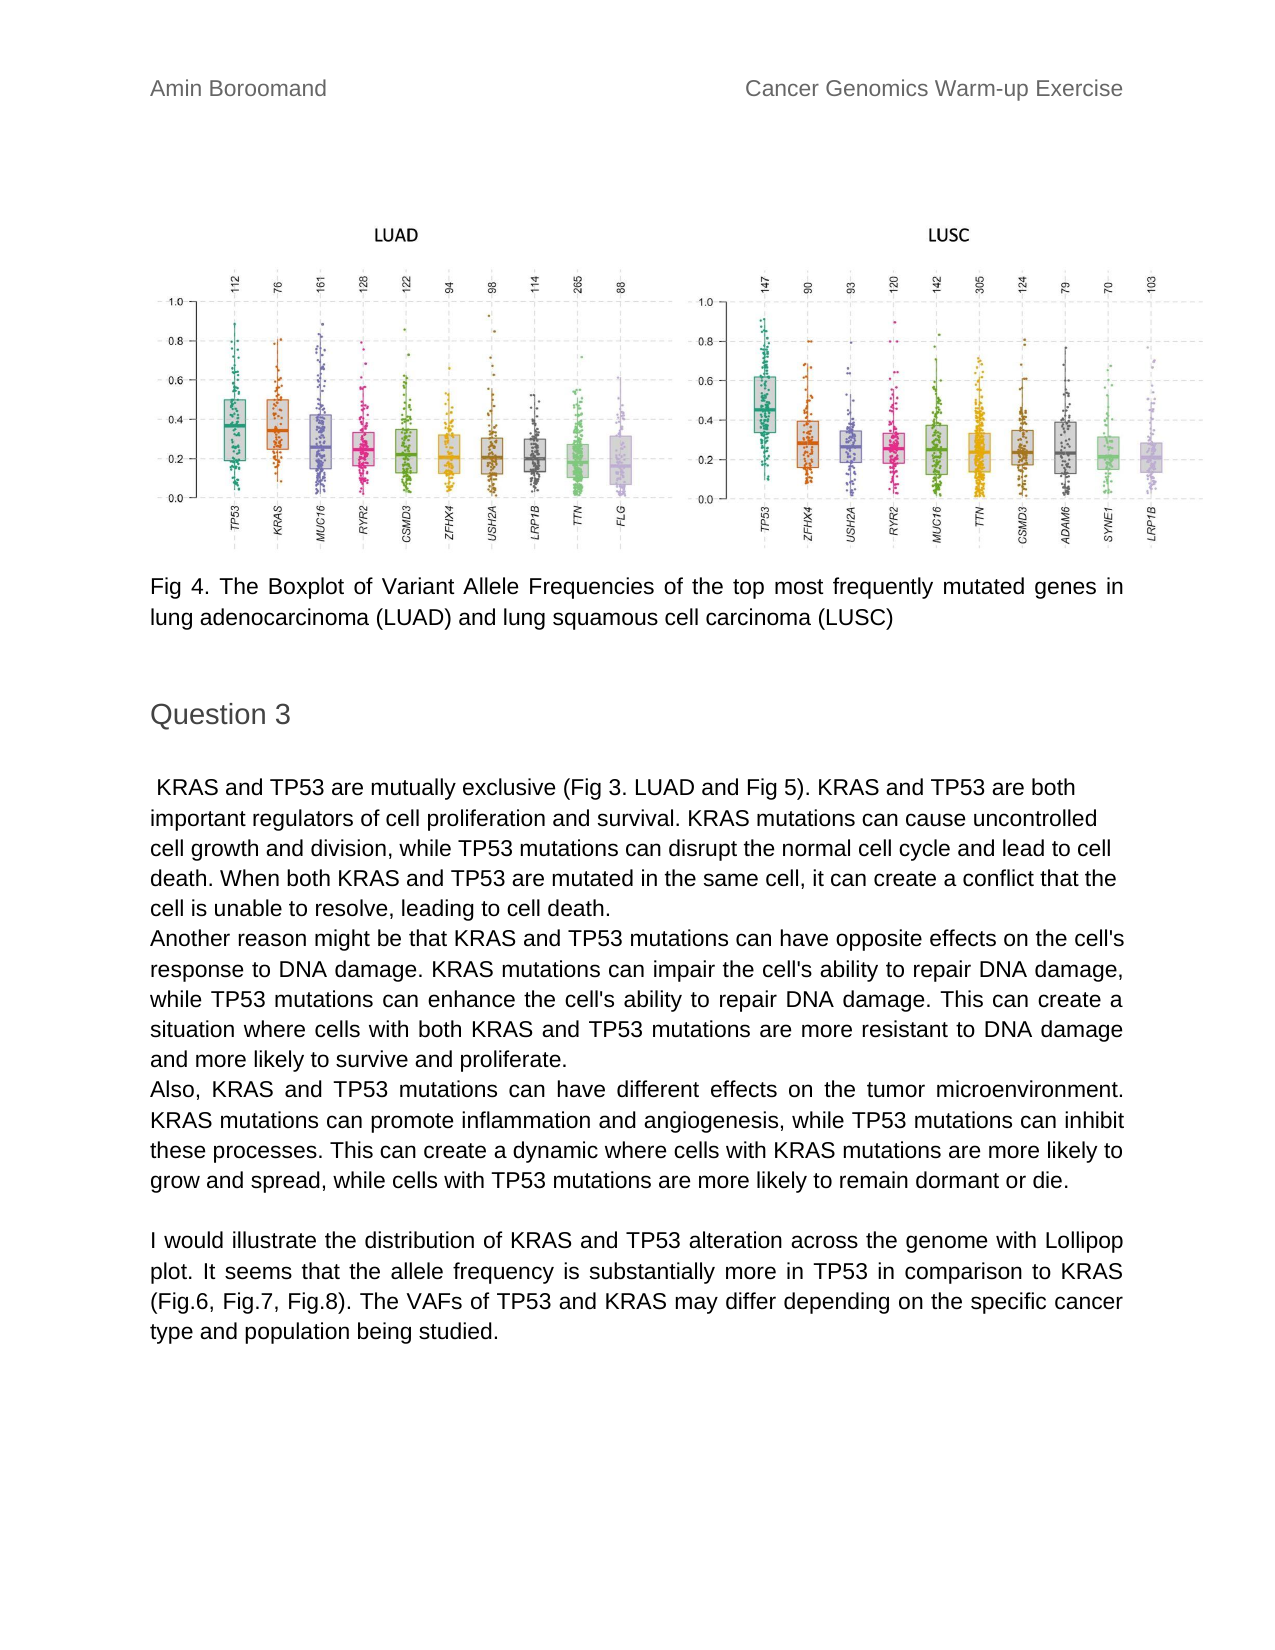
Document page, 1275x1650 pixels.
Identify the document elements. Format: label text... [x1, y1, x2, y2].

subtitle Question 3 [150, 697, 1125, 731]
text I would illustrate the distribution of KRAS and TP53 alteration across the genome with Lollipop plot. It seems that the allele frequency is substantially more in TP53 in comparison to KRAS (Fig.6, Fig.7, Fig.8). The VAFs of TP53 and KRAS may differ depending on the specific cancer type and population being studied. [150, 1227, 1125, 1344]
text Fig 4. The Boxplot of Variant Allele Frequencies of the top most frequently mutated genes in lung adenocarcinoma (LUAD) and lung squamous cell carcinoma (LUSC) [150, 573, 1125, 630]
picture [150, 221, 1211, 560]
text Another reason might be that KRAS and TP53 mutations can have opposite effects on the cell's response to DNA damage. KRAS mutations can impair the cell's ability to repair DNA damage, while TP53 mutations can enhance the cell's ability to repair DNA damage. This can create a situation where cells with both KRAS and TP53 mutations are more resistant to DNA damage and more likely to survive and proliferate. [150, 925, 1125, 1073]
text Also, KRAS and TP53 mutations can have different effects on the tumor microenvironment. KRAS mutations can promote inflammation and angiogenesis, while TP53 mutations can inhibit these processes. This can create a dynamic where cells with KRAS mutations are more likely to grow and spread, while cells with TP53 mutations are more likely to remain dormant or die. [150, 1076, 1125, 1193]
text KRAS and TP53 are mutually exclusive (Fig 3. LUAD and Fig 5). KRAS and TP53 are both important regulators of cell proliferation and survival. KRAS mutations can cause uncontrolled cell growth and division, while TP53 mutations can disrupt the normal cell cycle and lead to cell death. When both KRAS and TP53 are mutated in the same cell, it can create a conflict that the cell is unable to resolve, leading to cell death. [150, 774, 1125, 922]
